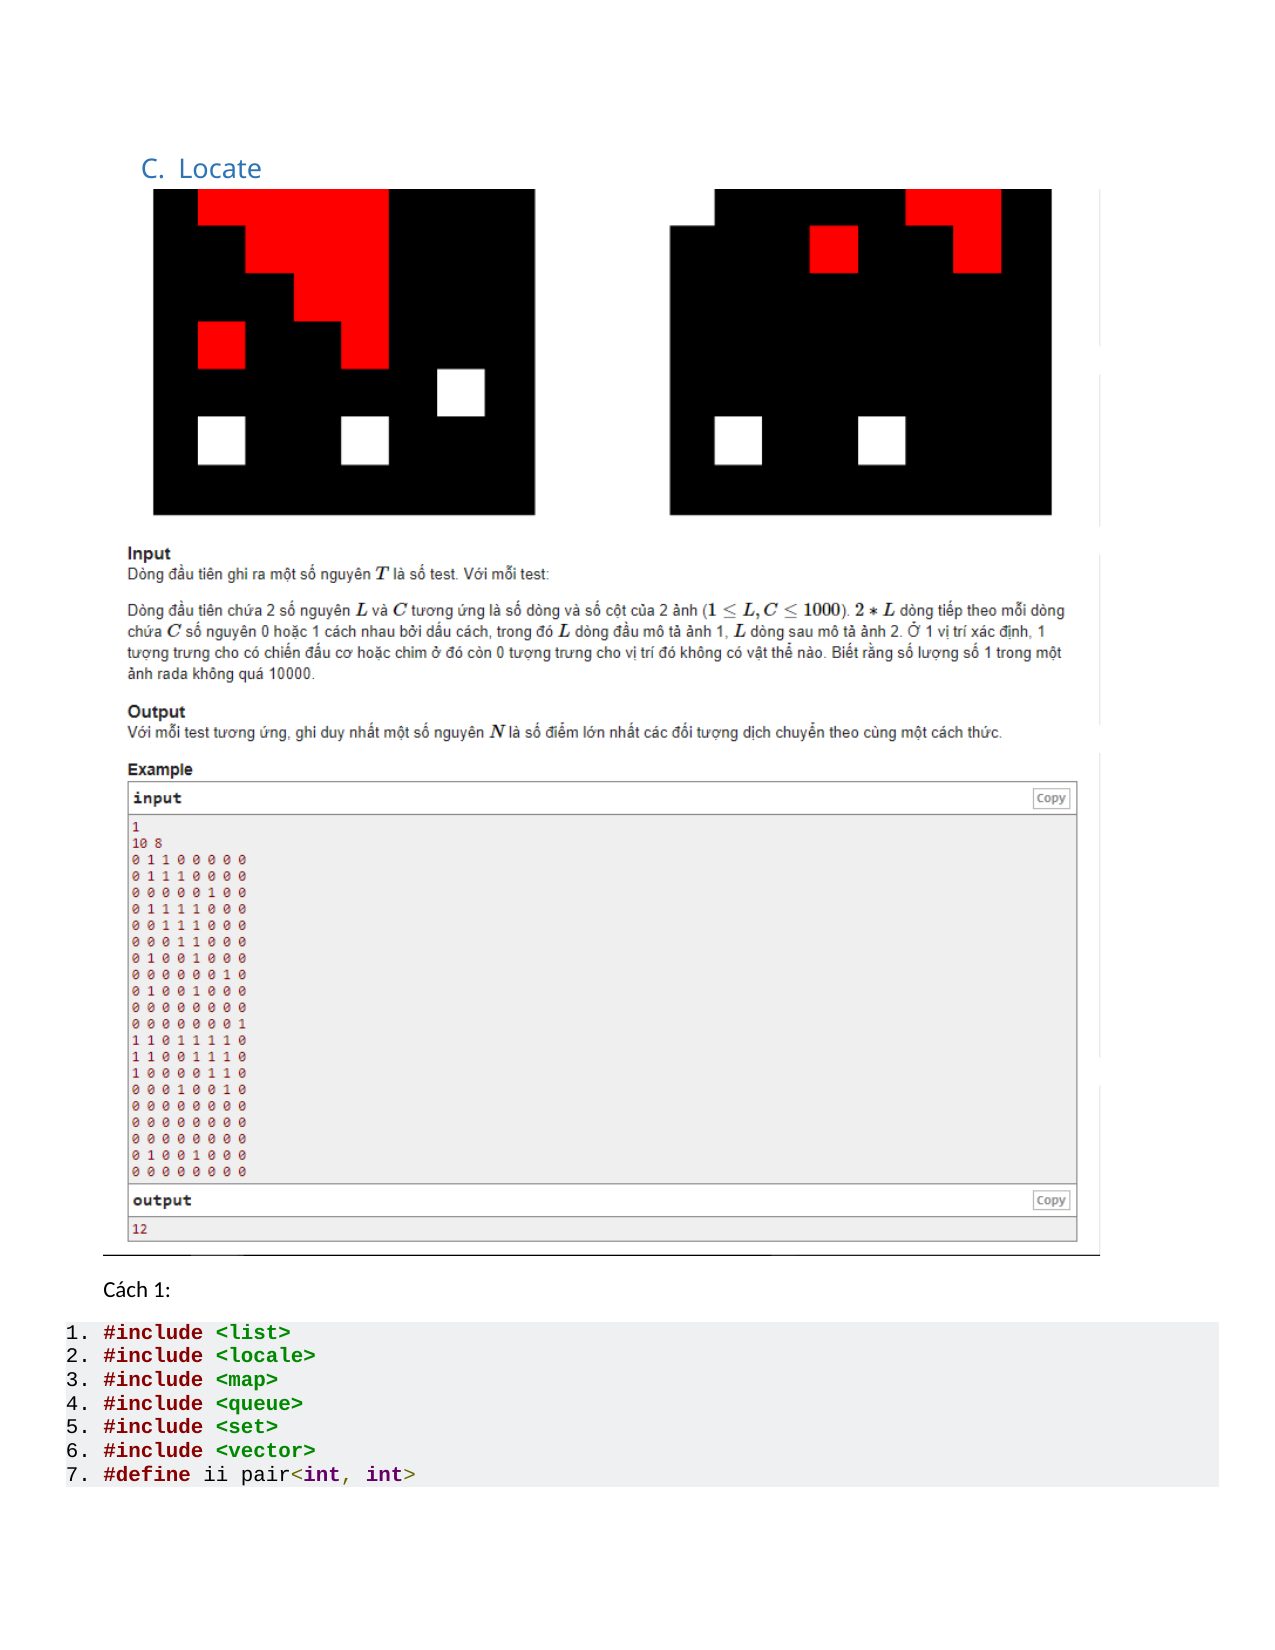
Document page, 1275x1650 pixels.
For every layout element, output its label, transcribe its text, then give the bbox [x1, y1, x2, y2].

list #include <list> [66, 1322, 1219, 1345]
picture [103, 189, 1101, 1256]
subtitle Locate [141, 150, 1219, 187]
list #define ii pair<int, int> [66, 1464, 1219, 1487]
list #include <map> [66, 1369, 1219, 1393]
list #include <vector> [66, 1440, 1219, 1464]
list #include <set> [66, 1416, 1219, 1440]
list #include <queue> [66, 1393, 1219, 1416]
list #include <locale> [66, 1345, 1219, 1369]
text Cách 1: [103, 1275, 1219, 1303]
